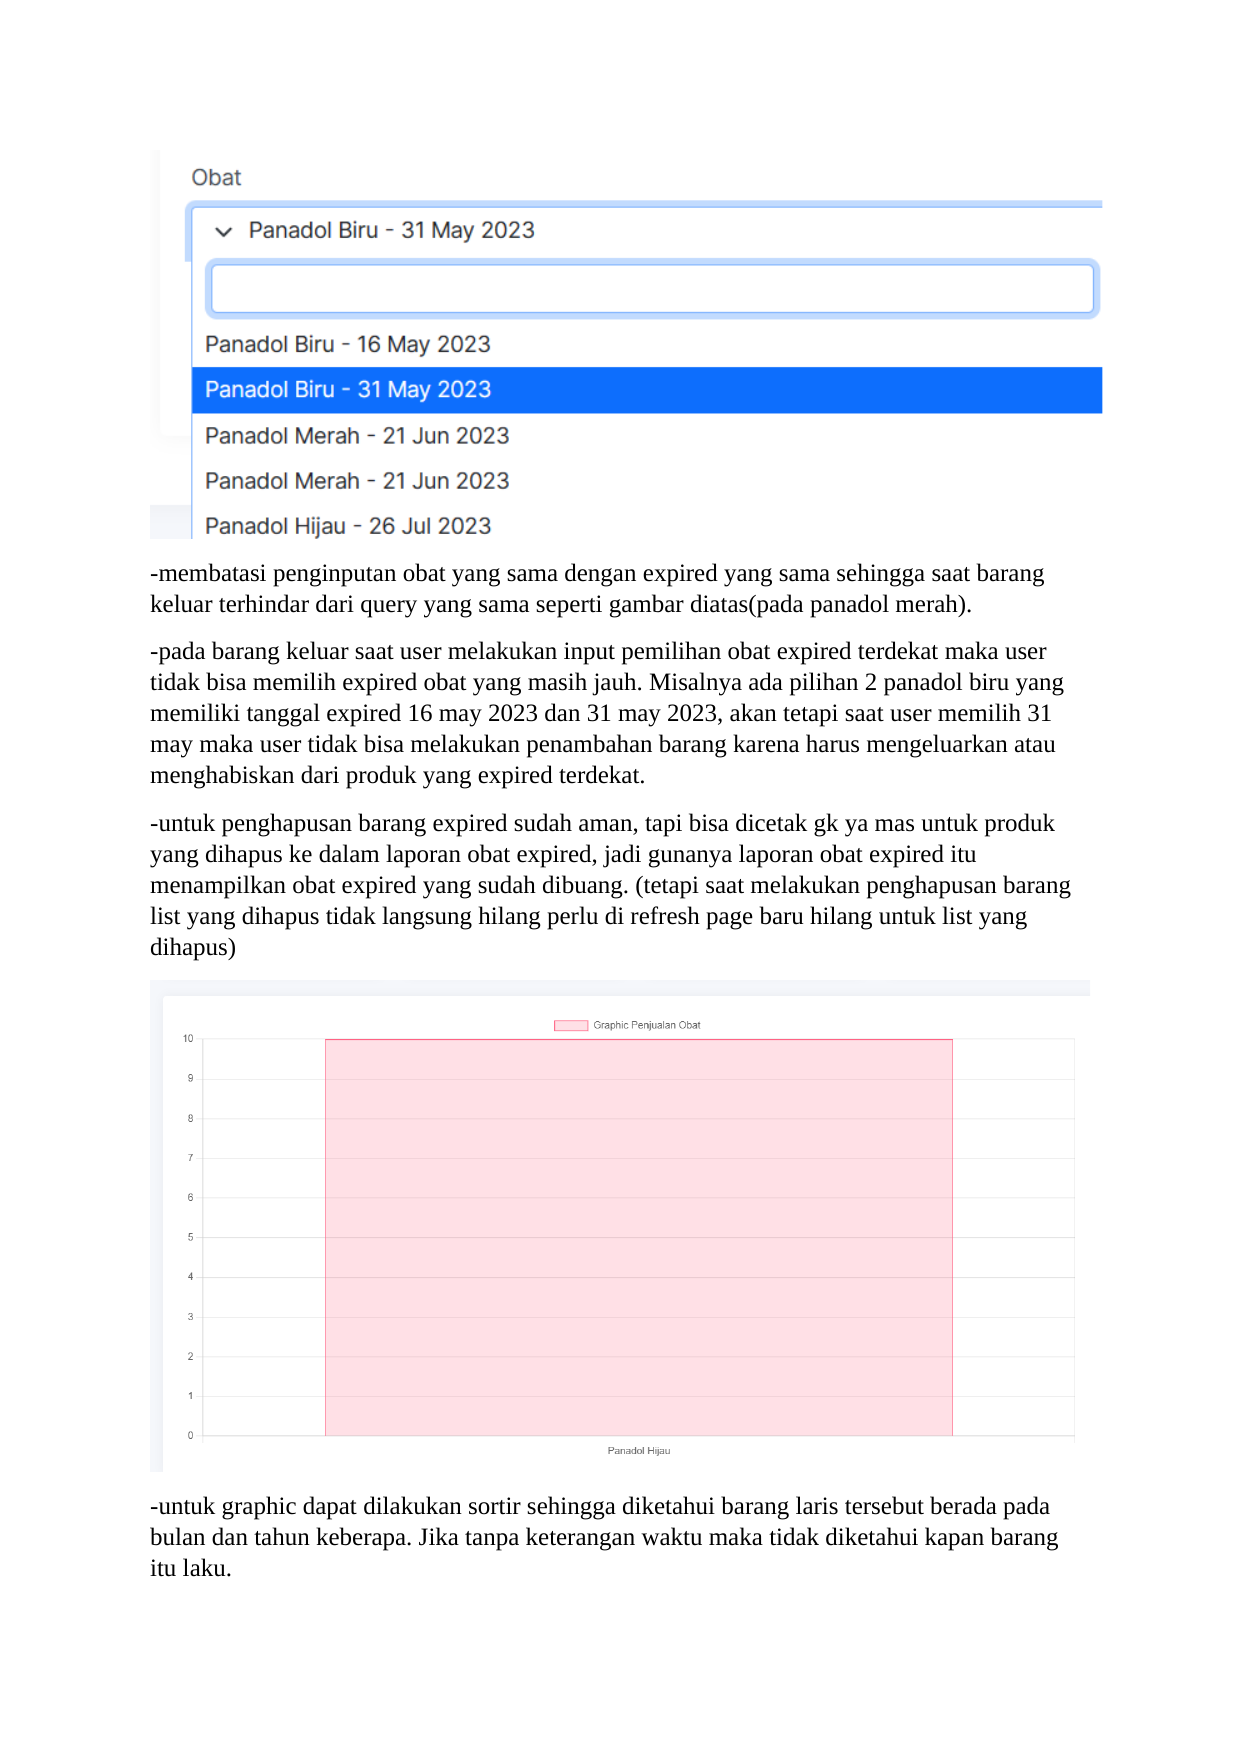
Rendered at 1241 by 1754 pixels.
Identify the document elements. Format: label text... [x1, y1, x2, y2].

text -membatasi penginputan obat yang sama dengan expired yang sama sehingga saat barang keluar terhindar dari query yang sama seperti gambar diatas(pada panadol merah). [150, 558, 1090, 617]
text -untuk penghapusan barang expired sudah aman, tapi bisa dicetak gk ya mas untuk produk yang dihapus ke dalam laporan obat expired, jadi gunanya laporan obat expired itu menampilkan obat expired yang sudah dibuang. (tetapi saat melakukan penghapusan barang list yang dihapus tidak langsung hilang perlu di refresh page baru hilang untuk list yang dihapus) [150, 808, 1090, 961]
picture [150, 150, 1103, 539]
text -untuk graphic dapat dilakukan sortir sehingga diketahui barang laris tersebut berada pada bulan dan tahun keberapa. Jika tanpa keterangan waktu maka tidak diketahui kapan barang itu laku. [150, 1491, 1090, 1582]
text -pada barang keluar saat user melakukan input pemilihan obat expired terdekat maka user tidak bisa memilih expired obat yang masih jauh. Misalnya ada pilihan 2 panadol biru yang memiliki tanggal expired 16 may 2023 dan 31 may 2023, akan tetapi saat user memilih 31 may maka user tidak bisa melakukan penambahan barang karena harus mengeluarkan atau menghabiskan dari produk yang expired terdekat. [150, 636, 1090, 789]
picture [150, 980, 1091, 1472]
